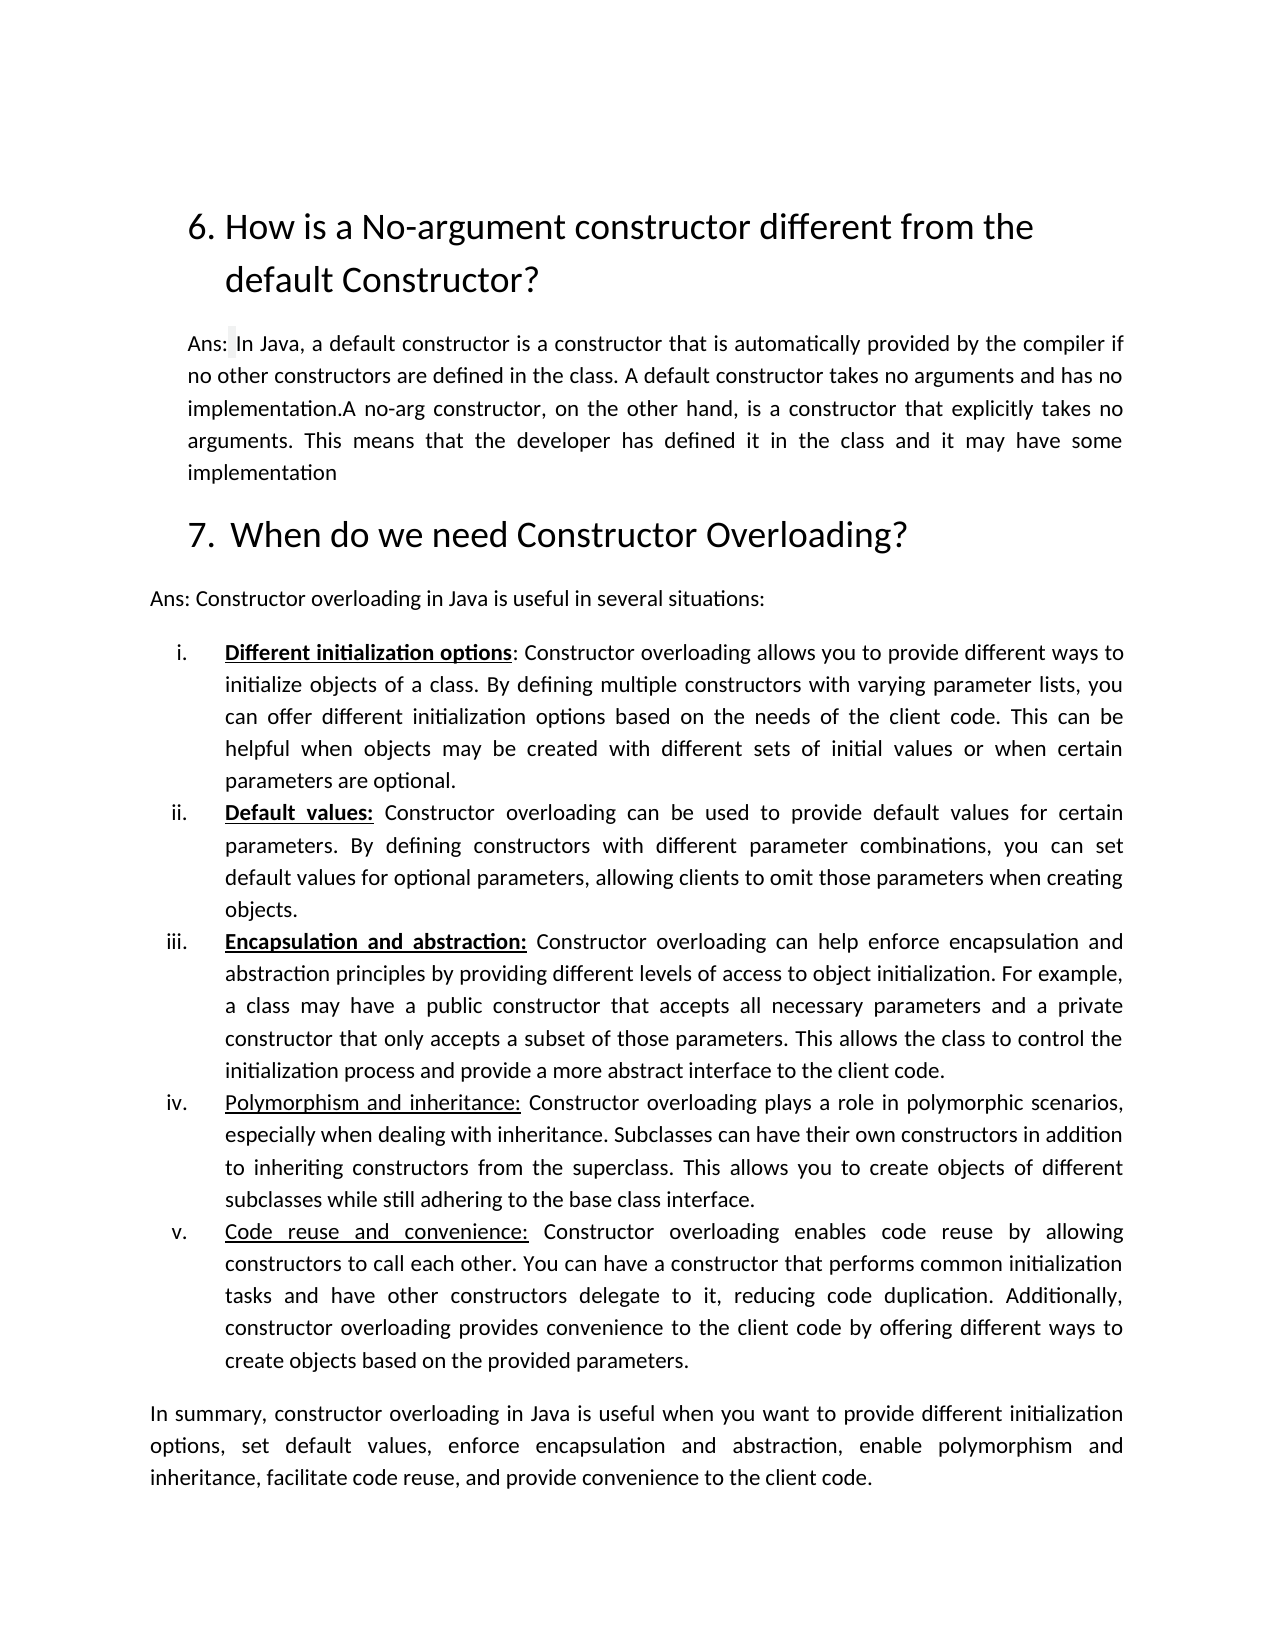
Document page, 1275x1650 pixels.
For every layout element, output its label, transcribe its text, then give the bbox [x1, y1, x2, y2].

list Different initialization options: Constructor overloading allows you to provide different ways to initialize objects of a class. By defining multiple constructors with varying parameter lists, you can offer different initialization options based on the needs of the client code. This can be helpful when objects may be created with different sets of initial values or when certain parameters are optional. [187, 638, 1125, 794]
list How is a No-argument constructor different from the default Constructor? [187, 203, 1125, 302]
list When do we need Constructor Overloading? [187, 511, 1125, 557]
list Encapsulation and abstraction: Constructor overloading can help enforce encapsulation and abstraction principles by providing different levels of access to object initialization. For example, a class may have a public constructor that accepts all necessary parameters and a private constructor that only accepts a subset of those parameters. This allows the class to control the initialization process and provide a more abstract interface to the client code. [187, 927, 1125, 1084]
text Ans: In Java, a default constructor is a constructor that is automatically provided by the compiler if no other constructors are defined in the class. A default constructor takes no arguments and has no implementation.A no-arg constructor, on the other hand, is a constructor that explicitly takes no arguments. This means that the developer has defined it in the class and it may have some implementation [187, 329, 1125, 486]
list Code reuse and convenience: Constructor overloading enables code reuse by allowing constructors to call each other. You can have a constructor that performs common initialization tasks and have other constructors delegate to it, reducing code duplication. Additionally, constructor overloading provides convenience to the client code by offering different ways to create objects based on the provided parameters. [187, 1217, 1125, 1374]
list Polymorphism and inheritance: Constructor overloading plays a role in polymorphic scenarios, especially when dealing with inheritance. Subclasses can have their own constructors in addition to inheriting constructors from the superclass. This allows you to create objects of different subclasses while still adhering to the base class interface. [187, 1088, 1125, 1213]
list Default values: Constructor overloading can be used to provide default values for certain parameters. By defining constructors with different parameter combinations, you can set default values for optional parameters, allowing clients to omit those parameters when creating objects. [187, 798, 1125, 923]
text Ans: Constructor overloading in Java is useful in several situations: [150, 584, 1125, 613]
text In summary, constructor overloading in Java is useful when you want to provide different initialization options, set default values, enforce encapsulation and abstraction, enable polymorphism and inheritance, facilitate code reuse, and provide convenience to the client code. [150, 1399, 1125, 1491]
